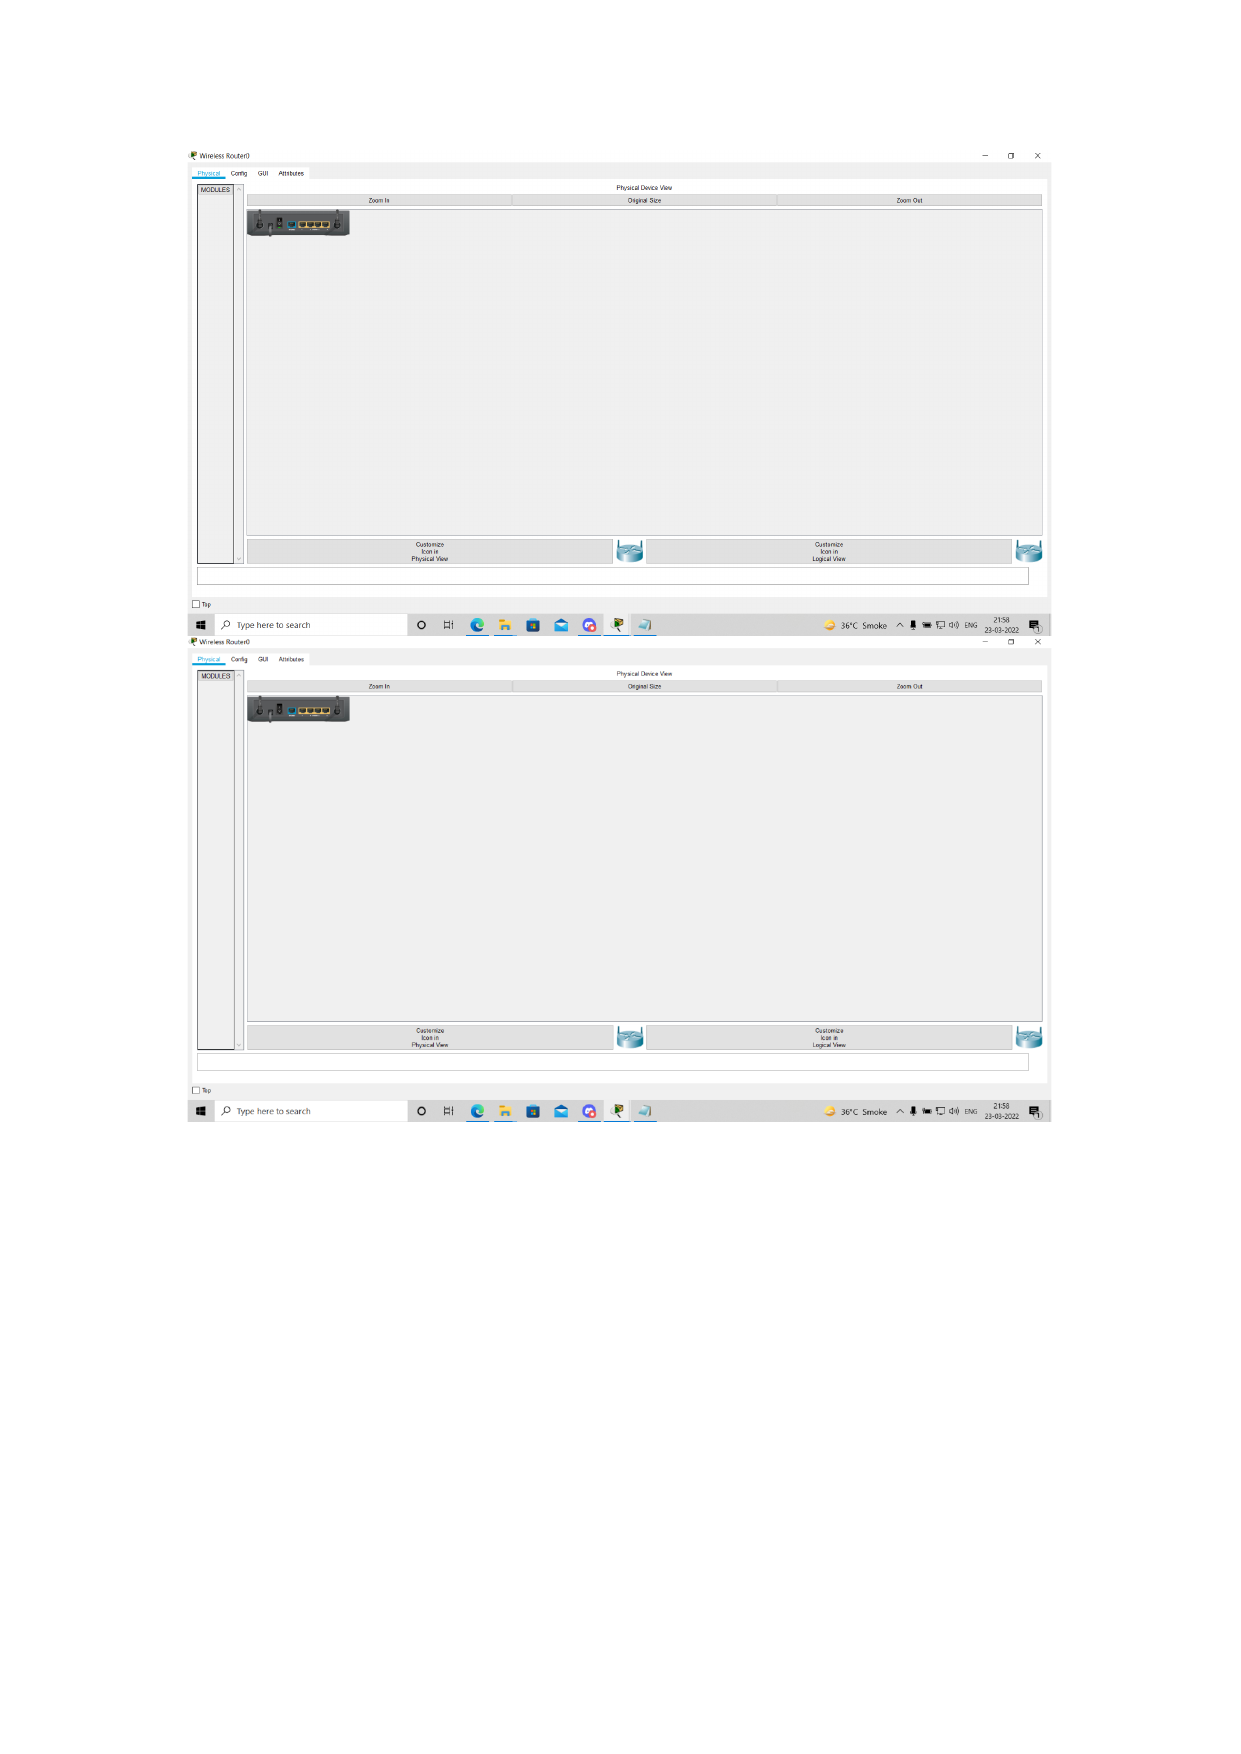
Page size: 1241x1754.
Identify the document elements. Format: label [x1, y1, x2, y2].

picture [187, 150, 1052, 1122]
